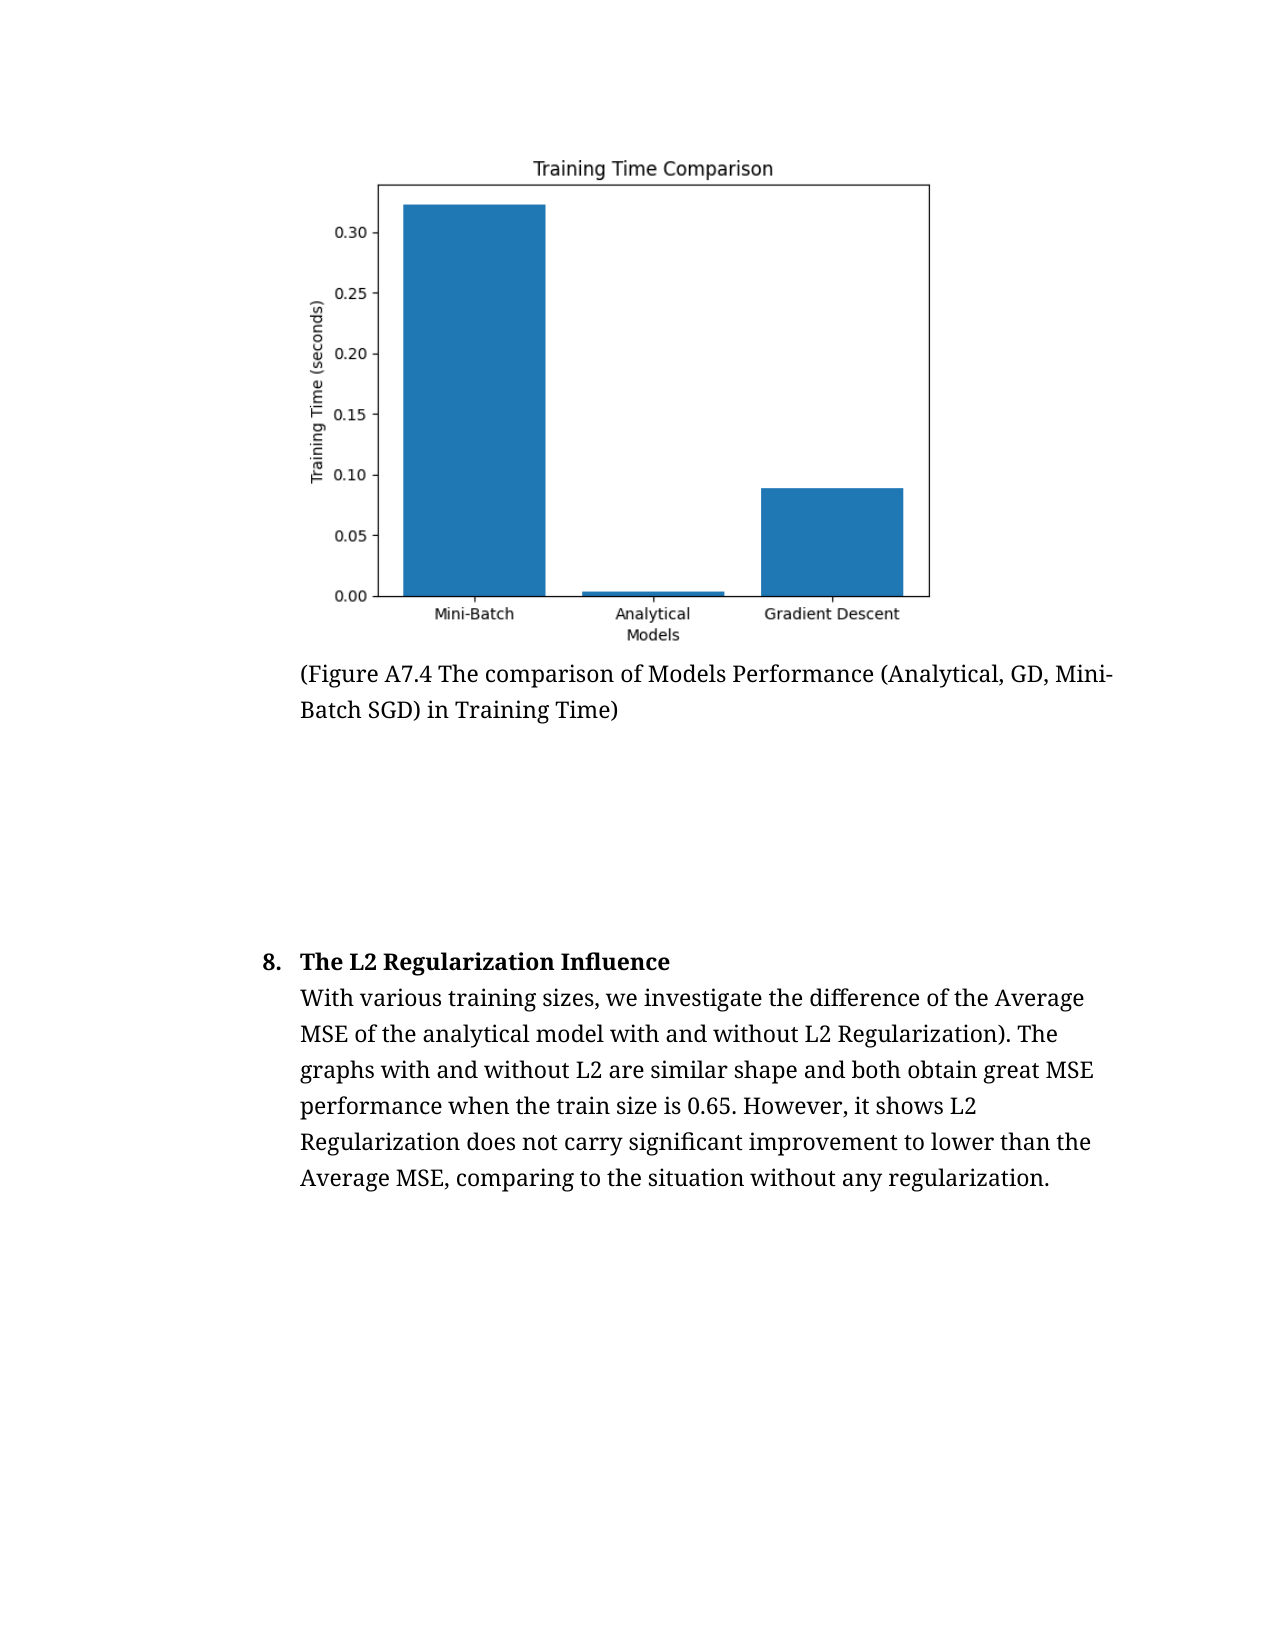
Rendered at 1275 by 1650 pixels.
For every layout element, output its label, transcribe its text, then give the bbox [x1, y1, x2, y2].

list The L2 Regularization Influence [262, 946, 1125, 977]
picture [300, 150, 940, 655]
text With various training sizes, we investigate the difference of the Average MSE of the analytical model with and without L2 Regularization). The graphs with and without L2 are similar shape and both obtain great MSE performance when the train size is 0.65. However, it shows L2 Regularization does not carry significant improvement to lower than the Average MSE, comparing to the situation without any regularization. [300, 982, 1125, 1193]
text (Figure A7.4 The comparison of Models Performance (Analytical, GD, Mini-Batch SGD) in Training Time) [300, 658, 1125, 726]
